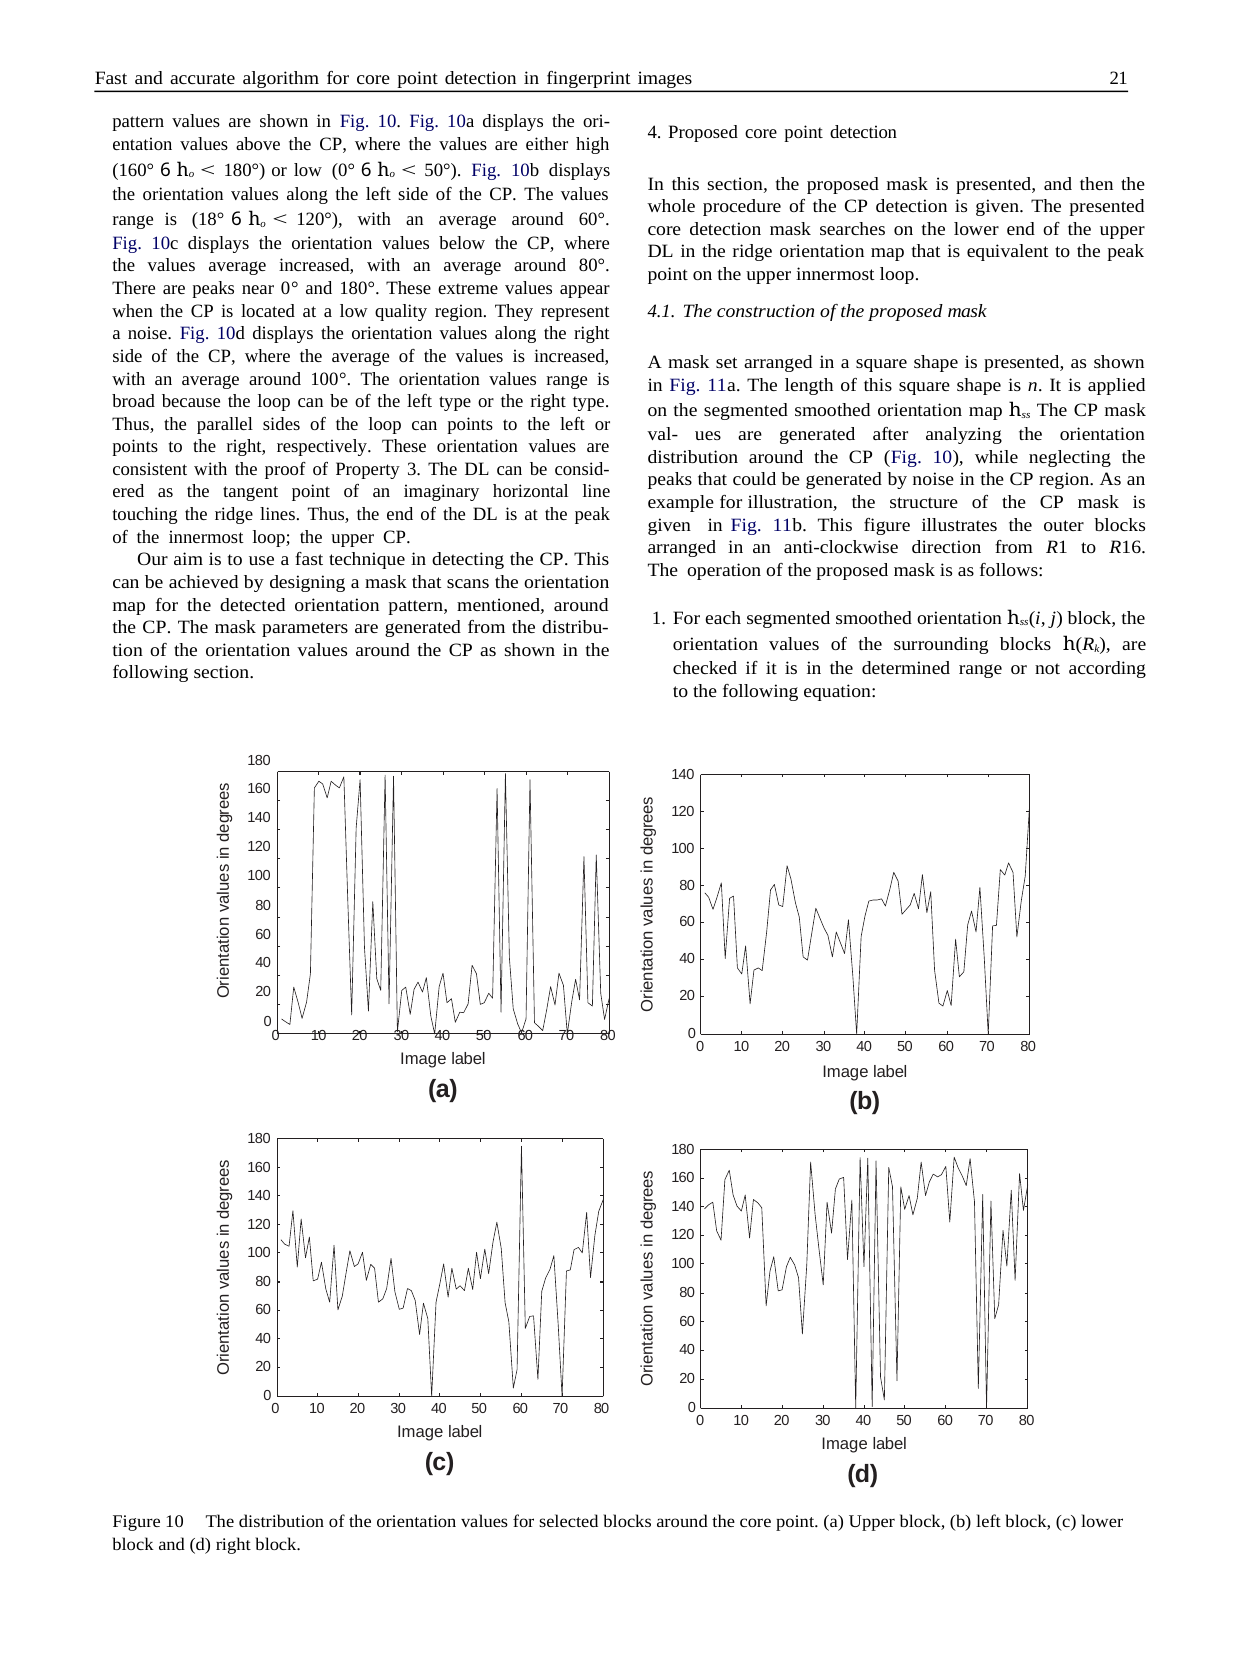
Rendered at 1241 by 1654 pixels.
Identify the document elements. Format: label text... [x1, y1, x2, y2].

text 180 [247, 1130, 616, 1147]
subtitle (c) [263, 1447, 616, 1476]
text 100 [247, 867, 616, 884]
text 140 [247, 1187, 616, 1204]
text 120 [671, 1226, 1157, 1243]
text 80 [255, 896, 616, 913]
text 60 [679, 1312, 1157, 1329]
text 140 [247, 809, 616, 826]
text In this section, the proposed mask is presented, and then the whole procedure of the CP detection is given. The presented core detection mask searches on the lower end of the upper DL in the ridge orientation map that is equivalent to the peak point on the upper innermost loop. [647, 172, 1146, 284]
text Image label [620, 1061, 1109, 1081]
text A mask set arranged in a square shape is presented, as shown in Fig. 11a. The length of this square shape is n. It is applied on the segmented smoothed orientation map hss The CP mask val- ues are generated after analyzing the orientation distribution around the CP (Fig. 10), while neglecting the peaks that could be generated by noise in the CP region. As an example for illustration, the structure of the CP mask is given in Fig. 11b. This figure illustrates the outer blocks arranged in an anti-clockwise direction from R1 to R16. The operation of the proposed mask is as follows: [647, 351, 1146, 580]
text 40 [255, 1329, 616, 1346]
text Image label [263, 1421, 616, 1441]
text 180 [671, 1140, 1157, 1157]
list For each segmented smoothed orientation hss(i, j) block, the orientation values of the surrounding blocks h(Rk), are checked if it is in the determined range or not according to the following equation: [652, 604, 1146, 701]
text 80 [255, 1273, 616, 1289]
subtitle (d) [620, 1459, 1105, 1488]
list The construction of the proposed mask [647, 300, 1157, 321]
text Figure 10 The distribution of the orientation values for selected blocks around the core point. (a) Upper block, (b) left block, (c) lower block and (d) right block. [112, 1511, 1146, 1554]
subtitle (b) [620, 1086, 1109, 1115]
text 80 [679, 876, 1157, 893]
text 180 [247, 751, 616, 768]
text 00 10 20 30 40 50 60 70 80 [263, 1013, 616, 1043]
text 120 [247, 1215, 616, 1232]
text Image label [270, 1049, 616, 1068]
text 40 [255, 954, 616, 971]
text 20 [255, 983, 616, 1000]
text 160 [247, 1159, 616, 1175]
text 00 10 20 30 40 50 60 70 80 [620, 1025, 1104, 1055]
text 120 [247, 838, 616, 855]
text 140 [671, 766, 1157, 782]
text 80 [679, 1284, 1157, 1300]
text 160 [671, 1169, 1157, 1186]
text 60 [255, 925, 616, 942]
text 00 10 20 30 40 50 60 70 80 [257, 1387, 616, 1417]
text 100 [247, 1244, 616, 1261]
text pattern values are shown in Fig. 10. Fig. 10a displays the ori- entation values above the CP, where the values are either high (160° 6 ho < 180°) or low (0° 6 ho < 50°). Fig. 10b displays the orientation values along the left side of the CP. The values range is (18° 6 ho < 120°), with an average around 60°. Fig. 10c displays the orientation values below the CP, where the values average increased, with an average around 80°. There are peaks near 0° and 180°. These extreme values appear when the CP is located at a low quality region. They represent a noise. Fig. 10d displays the orientation values along the right side of the CP, where the average of the values is increased, with an average around 100°. The orientation values range is broad because the loop can be of the left type or the right type. Thus, the parallel sides of the loop can points to the left or points to the right, respectively. These orientation values are consistent with the proof of Property 3. The DL can be consid- ered as the tangent point of an imaginary horizontal line touching the ridge lines. Thus, the end of the DL is at the peak of the innermost loop; the upper CP. [112, 110, 610, 547]
text Our aim is to use a fast technique in detecting the CP. This can be achieved by designing a mask that scans the orientation map for the detected orientation pattern, mentioned, around the CP. The mask parameters are generated from the distribu- tion of the orientation values around the CP as shown in the following section. [112, 548, 610, 683]
text 140 [671, 1197, 1157, 1214]
text Image label [620, 1434, 1108, 1453]
list Proposed core point detection [647, 121, 1157, 142]
text 00 10 20 30 40 50 60 70 80 [620, 1398, 1102, 1428]
text 60 [255, 1301, 616, 1318]
text 40 [679, 1341, 1157, 1357]
text 20 [679, 987, 1157, 1004]
text 20 [679, 1369, 1157, 1386]
text 120 [671, 802, 1157, 819]
text 60 [679, 913, 1157, 930]
text 20 [255, 1358, 616, 1374]
subtitle (a) [270, 1074, 616, 1103]
text 100 [671, 839, 1157, 856]
text 40 [679, 950, 1157, 967]
text 160 [247, 780, 616, 797]
text 100 [671, 1254, 1157, 1271]
